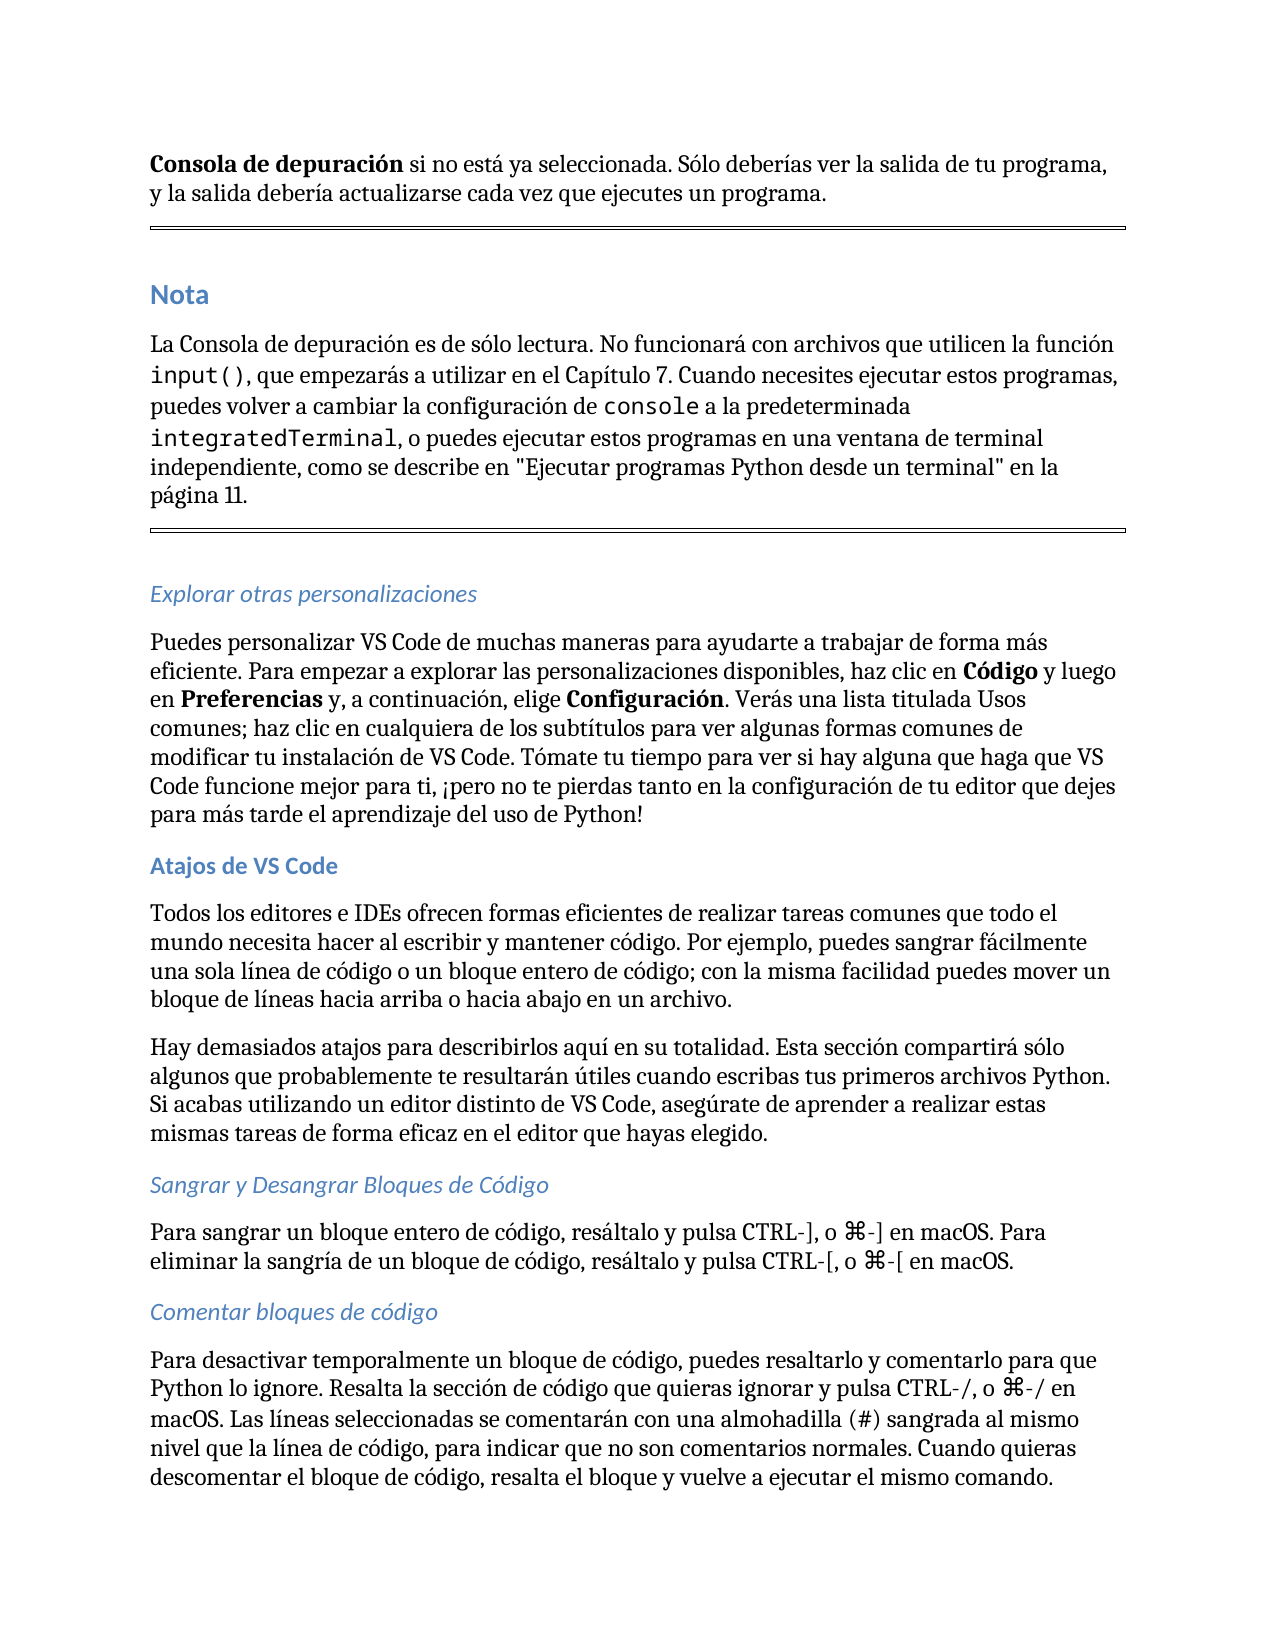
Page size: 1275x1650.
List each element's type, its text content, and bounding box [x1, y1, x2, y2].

text Para sangrar un bloque entero de código, resáltalo y pulsa CTRL-], o ⌘-] en macOS. Para eliminar la sangría de un bloque de código, resáltalo y pulsa CTRL-[, o ⌘-[ en macOS. [150, 1218, 1125, 1276]
subtitle Explorar otras personalizaciones [150, 578, 1125, 609]
text Puedes personalizar VS Code de muchas maneras para ayudarte a trabajar de forma más eficiente. Para empezar a explorar las personalizaciones disponibles, haz clic en Código y luego en Preferencias y, a continuación, elige Configuración. Verás una lista titulada Usos comunes; haz clic en cualquiera de los subtítulos para ver algunas formas comunes de modificar tu instalación de VS Code. Tómate tu tiempo para ver si hay alguna que haga que VS Code funcione mejor para ti, ¡pero no te pierdas tanto en la configuración de tu editor que dejes para más tarde el aprendizaje del uso de Python! [150, 628, 1125, 829]
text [150, 150, 1125, 207]
text Todos los editores e IDEs ofrecen formas eficientes de realizar tareas comunes que todo el mundo necesita hacer al escribir y mantener código. Por ejemplo, puedes sangrar fácilmente una sola línea de código o un bloque entero de código; con la misma facilidad puedes mover un bloque de líneas hacia arriba o hacia abajo en un archivo. [150, 899, 1125, 1014]
subtitle Comentar bloques de código [150, 1296, 1125, 1327]
text Para desactivar temporalmente un bloque de código, puedes resaltarlo y comentarlo para que Python lo ignore. Resalta la sección de código que quieras ignorar y pulsa CTRL-/, o ⌘-/ en macOS. Las líneas seleccionadas se comentarán con una almohadilla (#) sangrada al mismo nivel que la línea de código, para indicar que no son comentarios normales. Cuando quieras descomentar el bloque de código, resalta el bloque y vuelve a ejecutar el mismo comando. [150, 1346, 1125, 1492]
subtitle Nota [150, 276, 1125, 311]
text La Consola de depuración es de sólo lectura. No funcionará con archivos que utilicen la función input(), que empezarás a utilizar en el Capítulo 7. Cuando necesites ejecutar estos programas, puedes volver a cambiar la configuración de console a la predeterminada integratedTerminal, o puedes ejecutar estos programas en una ventana de terminal independiente, como se describe en "Ejecutar programas Python desde un terminal" en la página 11. [150, 330, 1125, 510]
text Hay demasiados atajos para describirlos aquí en su totalidad. Esta sección compartirá sólo algunos que probablemente te resultarán útiles cuando escribas tus primeros archivos Python. Si acabas utilizando un editor distinto de VS Code, asegúrate de aprender a realizar estas mismas tareas de forma eficaz en el editor que hayas elegido. [150, 1033, 1125, 1148]
subtitle Atajos de VS Code [150, 850, 1125, 880]
subtitle Sangrar y Desangrar Bloques de Código [150, 1169, 1125, 1199]
